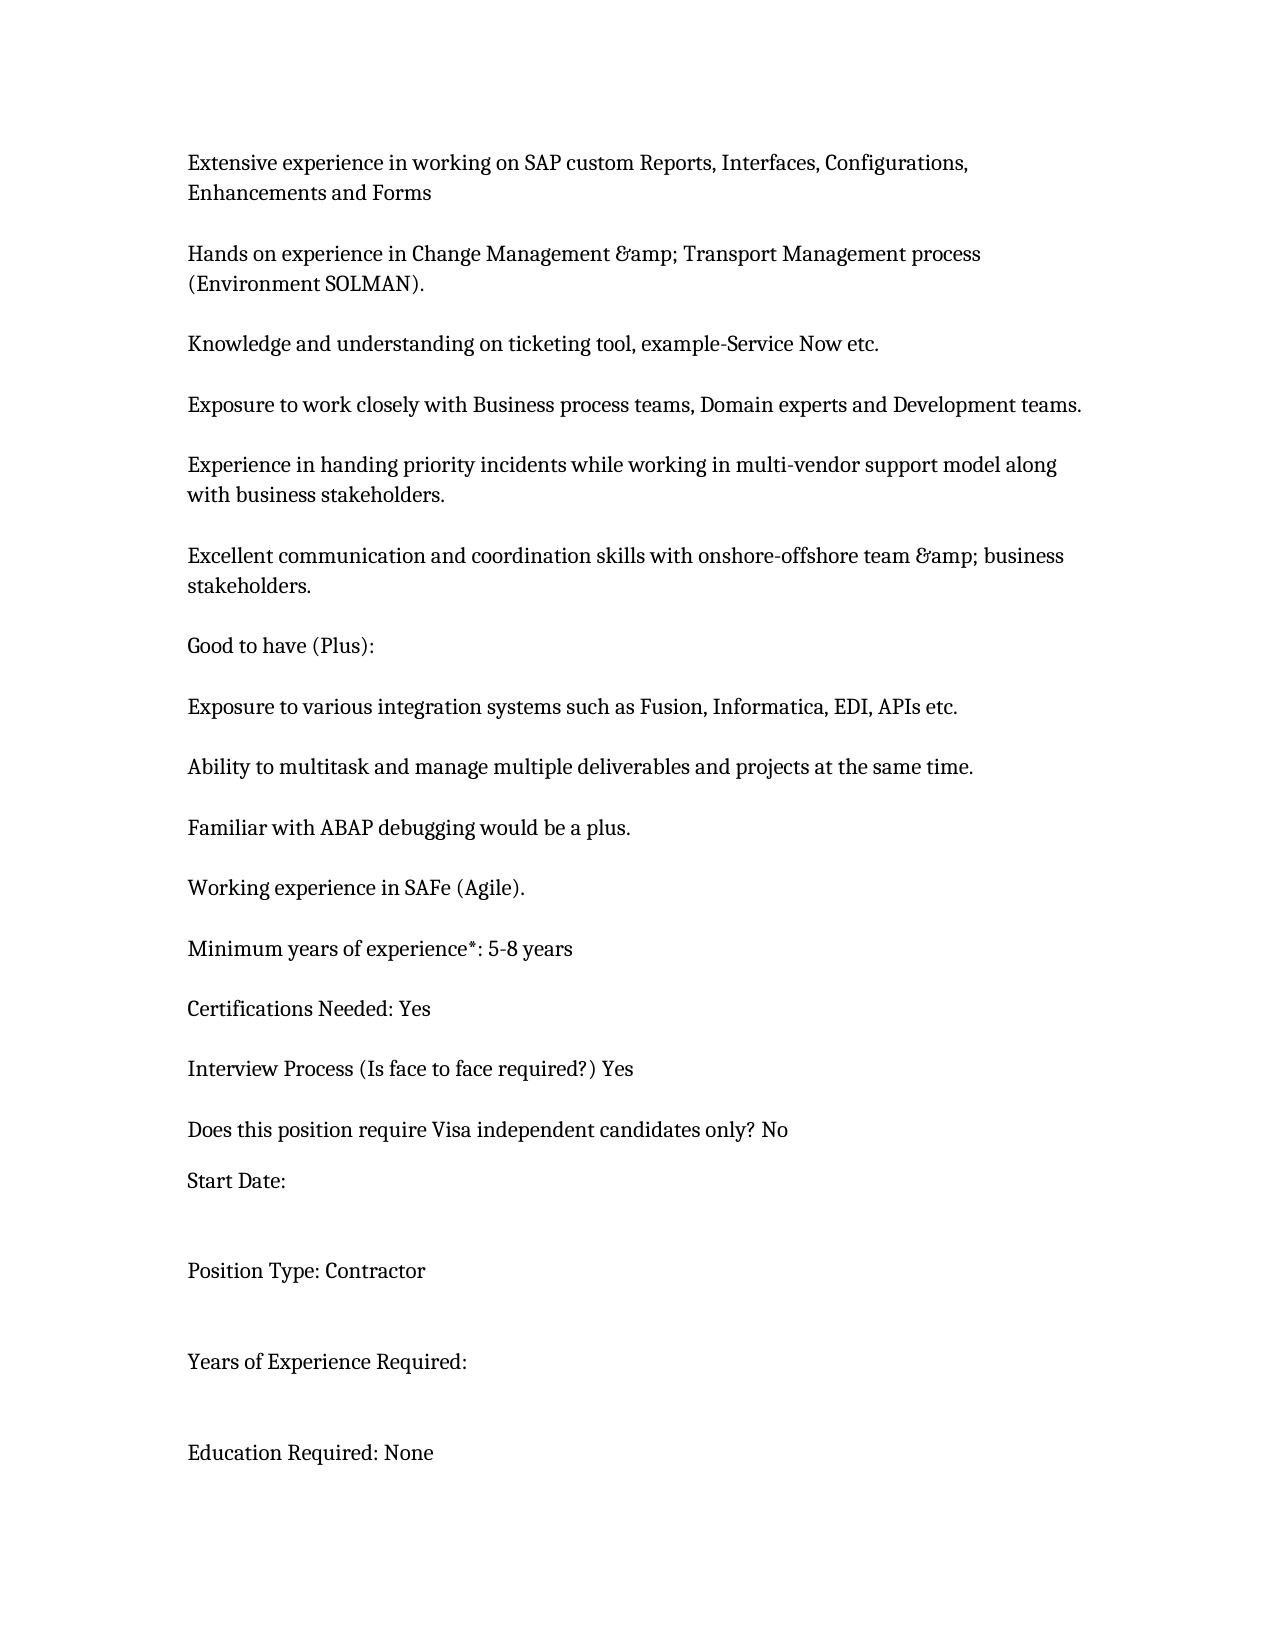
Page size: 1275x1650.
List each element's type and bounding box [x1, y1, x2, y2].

text [187, 150, 1087, 1143]
text [187, 1168, 1087, 1496]
